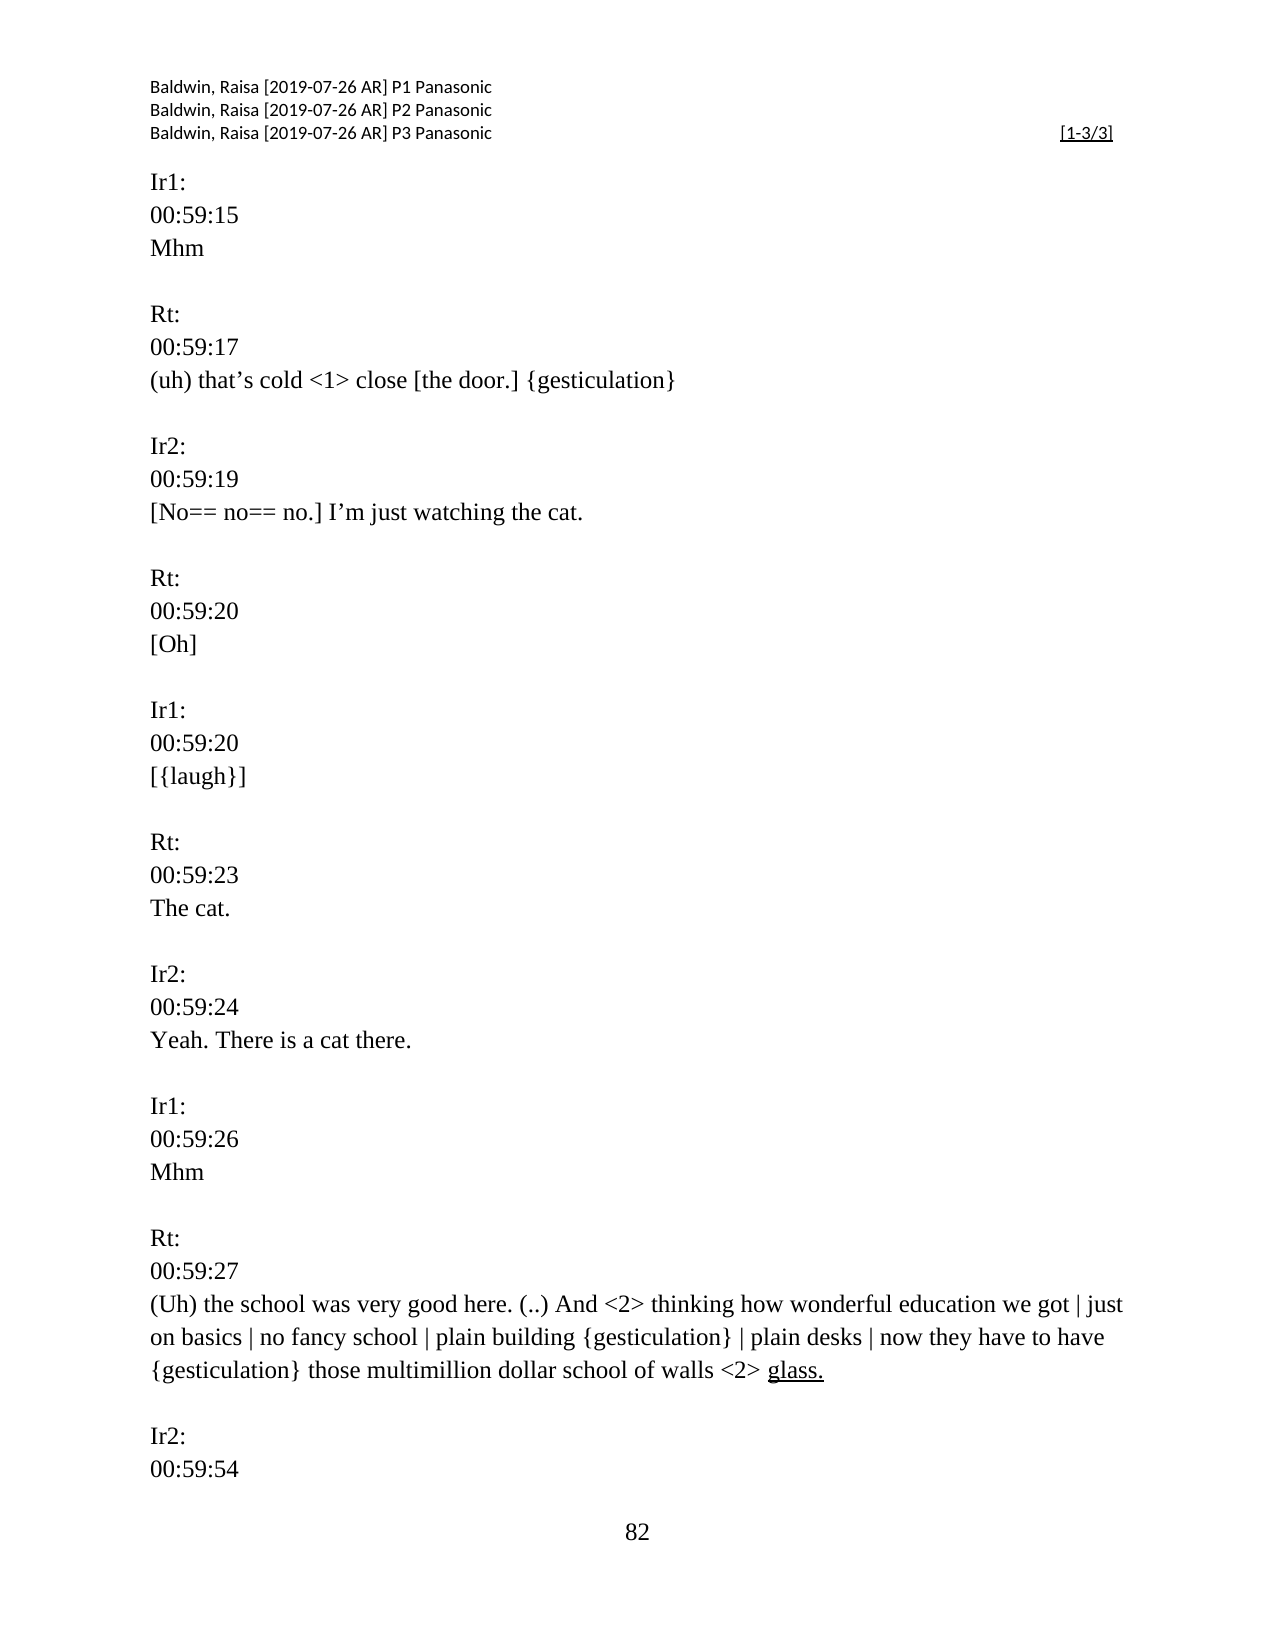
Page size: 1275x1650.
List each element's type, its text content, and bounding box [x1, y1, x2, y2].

text Ir1: [150, 1091, 1125, 1120]
text 00:59:17 [150, 332, 1125, 361]
text Ir2: [150, 431, 1125, 459]
text 00:59:54 [150, 1454, 1125, 1483]
text (uh) that’s cold <1> close [the door.] {gesticulation} [150, 365, 1125, 393]
text 00:59:20 [150, 596, 1125, 625]
text Ir1: [150, 167, 1125, 195]
text Mhm [150, 233, 1125, 261]
text Rt: [150, 299, 1125, 327]
text 00:59:19 [150, 464, 1125, 493]
text Rt: [150, 827, 1125, 856]
text 00:59:15 [150, 200, 1125, 228]
text Ir2: [150, 1421, 1125, 1450]
text [No== no== no.] I’m just watching the cat. [150, 497, 1125, 526]
text 00:59:24 [150, 992, 1125, 1021]
text 00:59:20 [150, 728, 1125, 757]
text Ir2: [150, 959, 1125, 988]
text Mhm [150, 1157, 1125, 1186]
text (Uh) the school was very good here. (..) And <2> thinking how wonderful education we got | just on basics | no fancy school | plain building {gesticulation} | plain desks | now they have to have {gesticulation} those multimillion dollar school of walls <2> glass. [150, 1289, 1125, 1384]
text [{laugh}] [150, 761, 1125, 790]
text Yeah. There is a cat there. [150, 1025, 1125, 1054]
text 00:59:27 [150, 1256, 1125, 1285]
text 00:59:26 [150, 1124, 1125, 1153]
text The cat. [150, 893, 1125, 922]
text Rt: [150, 1223, 1125, 1252]
text 00:59:23 [150, 860, 1125, 889]
text Rt: [150, 563, 1125, 592]
text [Oh] [150, 629, 1125, 658]
text Ir1: [150, 695, 1125, 724]
